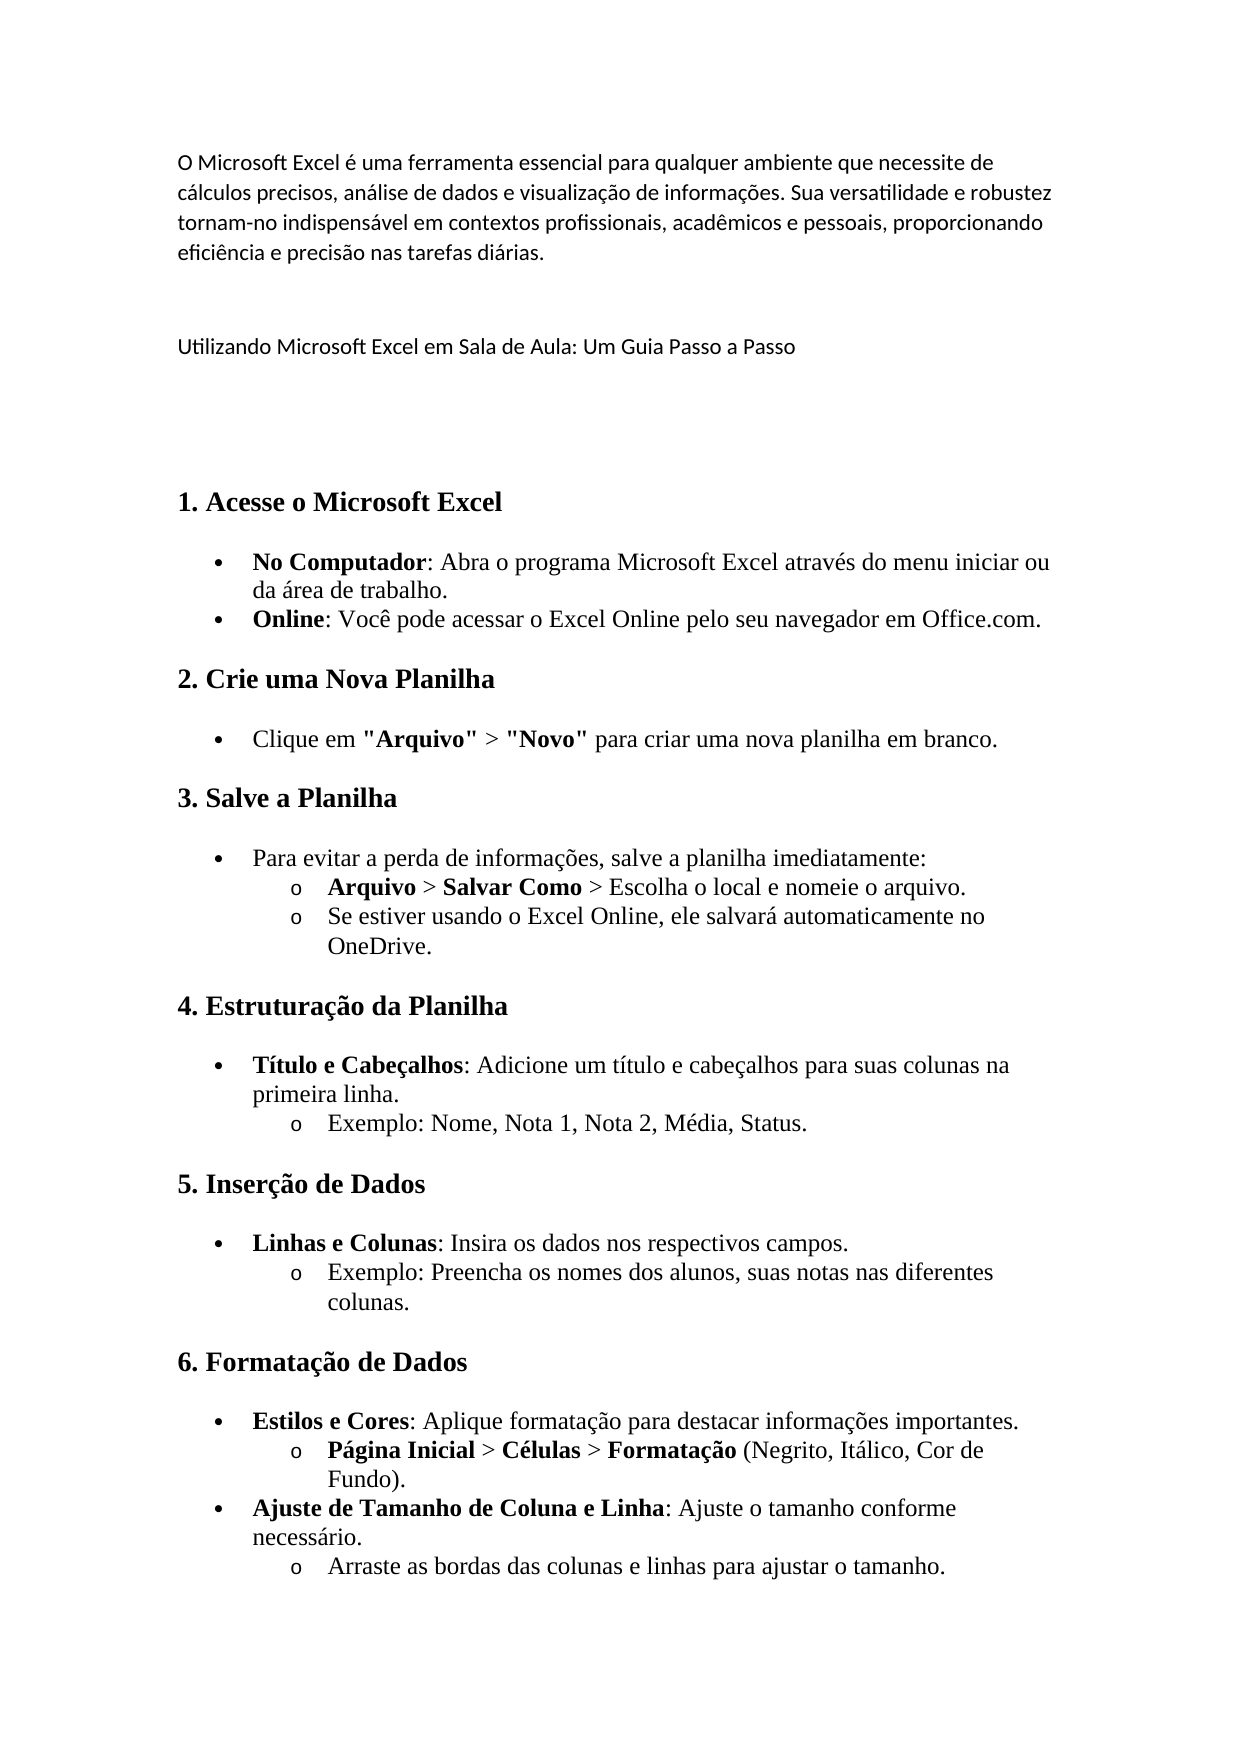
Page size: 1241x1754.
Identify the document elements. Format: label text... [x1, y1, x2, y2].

list Ajuste de Tamanho de Coluna e Linha: Ajuste o tamanho conforme necessário. [215, 1493, 1063, 1551]
text 5. Inserção de Dados [177, 1167, 1063, 1199]
list Arquivo > Salvar Como > Escolha o local e nomeie o arquivo. [290, 872, 1063, 901]
list Clique em "Arquivo" > "Novo" para criar uma nova planilha em branco. [215, 724, 1063, 752]
list Página Inicial > Células > Formatação (Negrito, Itálico, Cor de Fundo). [290, 1435, 1063, 1493]
list Título e Cabeçalhos: Adicione um título e cabeçalhos para suas colunas na primeira linha. [215, 1051, 1063, 1108]
list Para evitar a perda de informações, salve a planilha imediatamente: [215, 843, 1063, 872]
list Exemplo: Nome, Nota 1, Nota 2, Média, Status. [290, 1108, 1063, 1138]
list No Computador: Abra o programa Microsoft Excel através do menu iniciar ou da área de trabalho. [215, 547, 1063, 604]
text 6. Formatação de Dados [177, 1344, 1063, 1377]
list Exemplo: Preencha os nomes dos alunos, suas notas nas diferentes colunas. [290, 1257, 1063, 1315]
text 4. Estruturação da Planilha [177, 989, 1063, 1021]
list Linhas e Colunas: Insira os dados nos respectivos campos. [215, 1228, 1063, 1257]
text 3. Salve a Planilha [177, 782, 1063, 814]
list Arraste as bordas das colunas e linhas para ajustar o tamanho. [290, 1551, 1063, 1580]
text O Microsoft Excel é uma ferramenta essencial para qualquer ambiente que necessite de cálculos precisos, análise de dados e visualização de informações. Sua versatilidade e robustez tornam-no indispensável em contextos profissionais, acadêmicos e pessoais, proporcionando eficiência e precisão nas tarefas diárias. [177, 148, 1063, 266]
list Estilos e Cores: Aplique formatação para destacar informações importantes. [215, 1406, 1063, 1435]
text Utilizando Microsoft Excel em Sala de Aula: Um Guia Passo a Passo [177, 332, 1063, 360]
text 1. Acesse o Microsoft Excel [177, 485, 1063, 517]
text 2. Crie uma Nova Planilha [177, 662, 1063, 694]
list Se estiver usando o Excel Online, ele salvará automaticamente no OneDrive. [290, 901, 1063, 960]
list Online: Você pode acessar o Excel Online pelo seu navegador em Office.com. [215, 604, 1063, 633]
